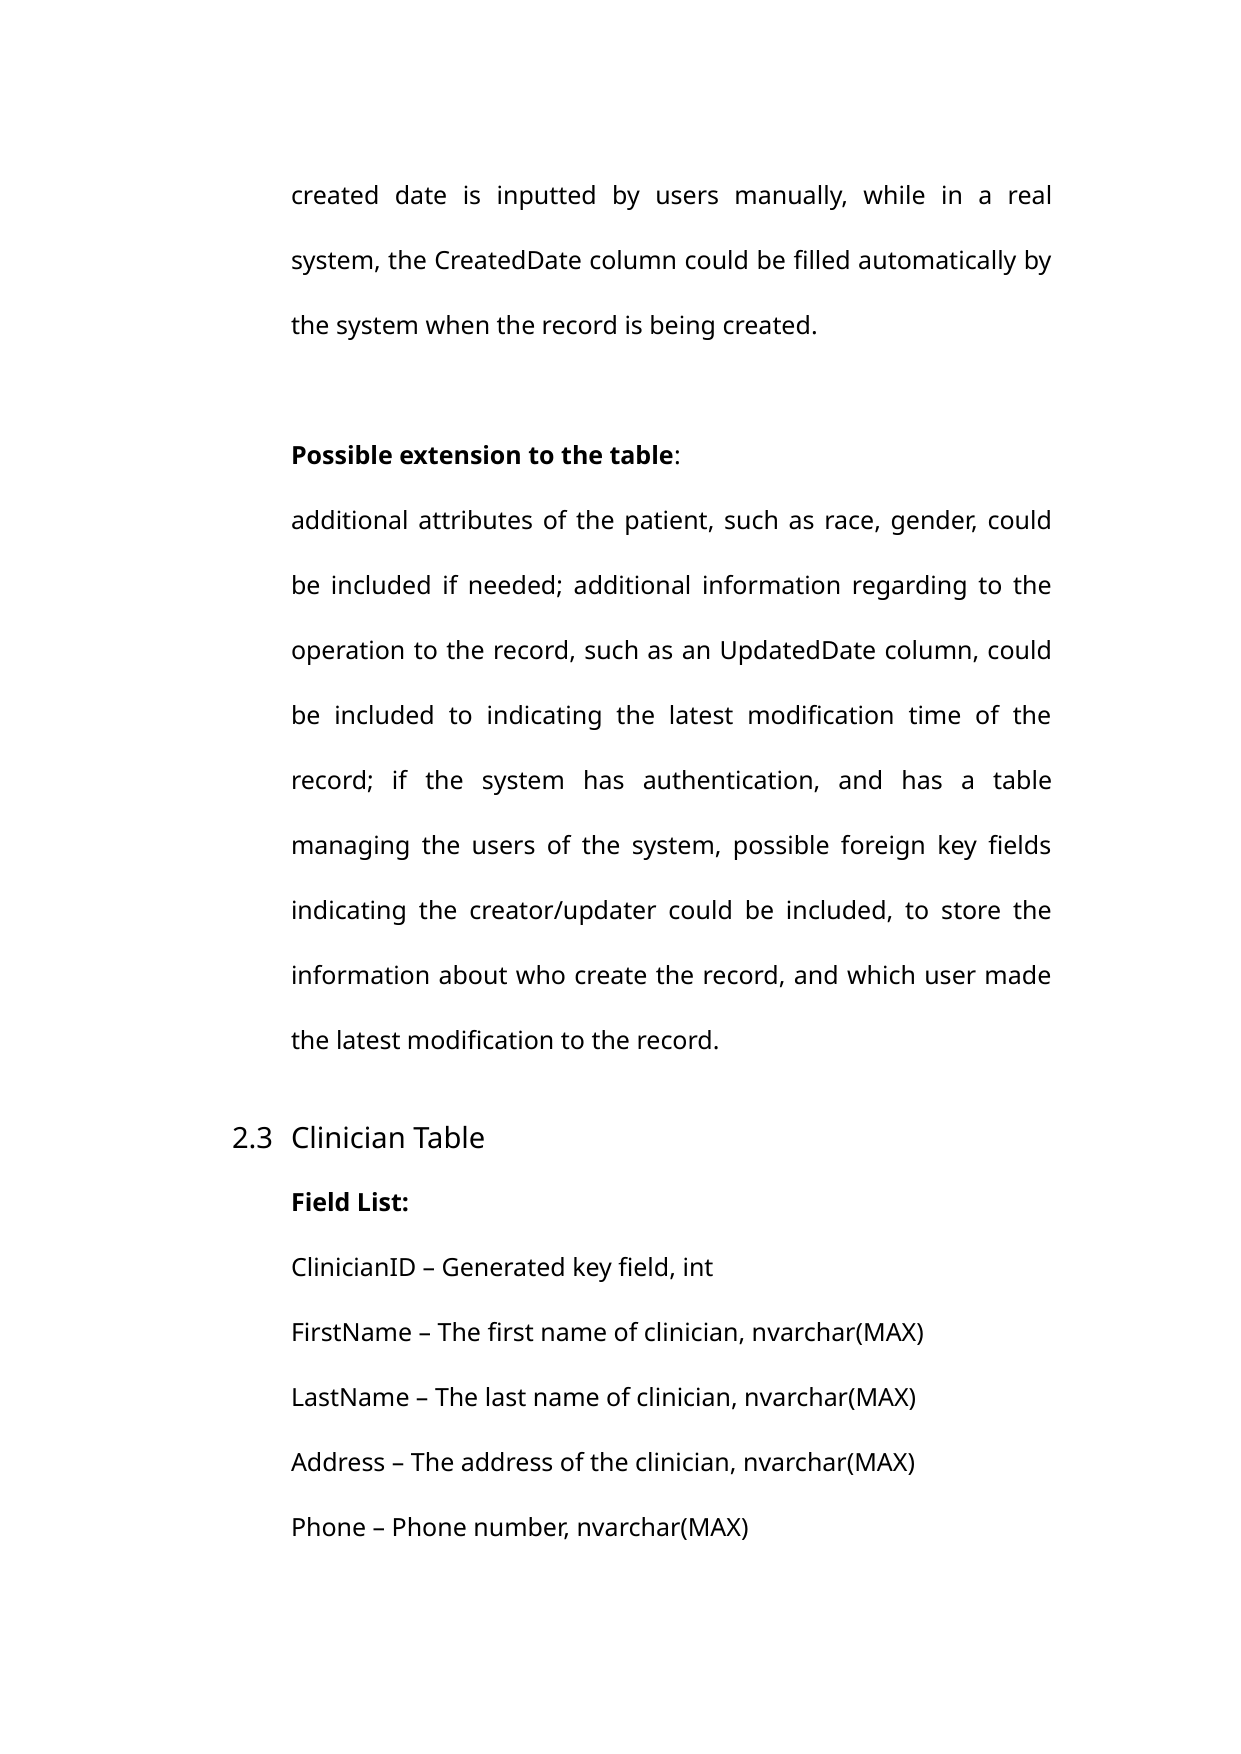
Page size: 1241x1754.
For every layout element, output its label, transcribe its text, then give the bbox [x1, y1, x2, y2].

text ClinicianID – Generated key field, int [247, 1234, 1053, 1299]
list Possible extension to the table: [291, 422, 1053, 487]
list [291, 162, 1053, 357]
text Address – The address of the clinician, nvarchar(MAX) [247, 1429, 1053, 1494]
list Clinician Table [232, 1104, 1053, 1169]
text Phone – Phone number, nvarchar(MAX) [247, 1494, 1053, 1559]
list FirstName – The first name of clinician, nvarchar(MAX) [291, 1299, 1053, 1364]
list LastName – The last name of clinician, nvarchar(MAX) [291, 1364, 1053, 1429]
list additional attributes of the patient, such as race, gender, could be included if needed; additional information regarding to the operation to the record, such as an UpdatedDate column, could be included to indicating the latest modification time of the record; if the system has authentication, and has a table managing the users of the system, possible foreign key fields indicating the creator/updater could be included, to store the information about who create the record, and which user made the latest modification to the record. [291, 487, 1053, 1072]
text Field List: [247, 1169, 1053, 1234]
